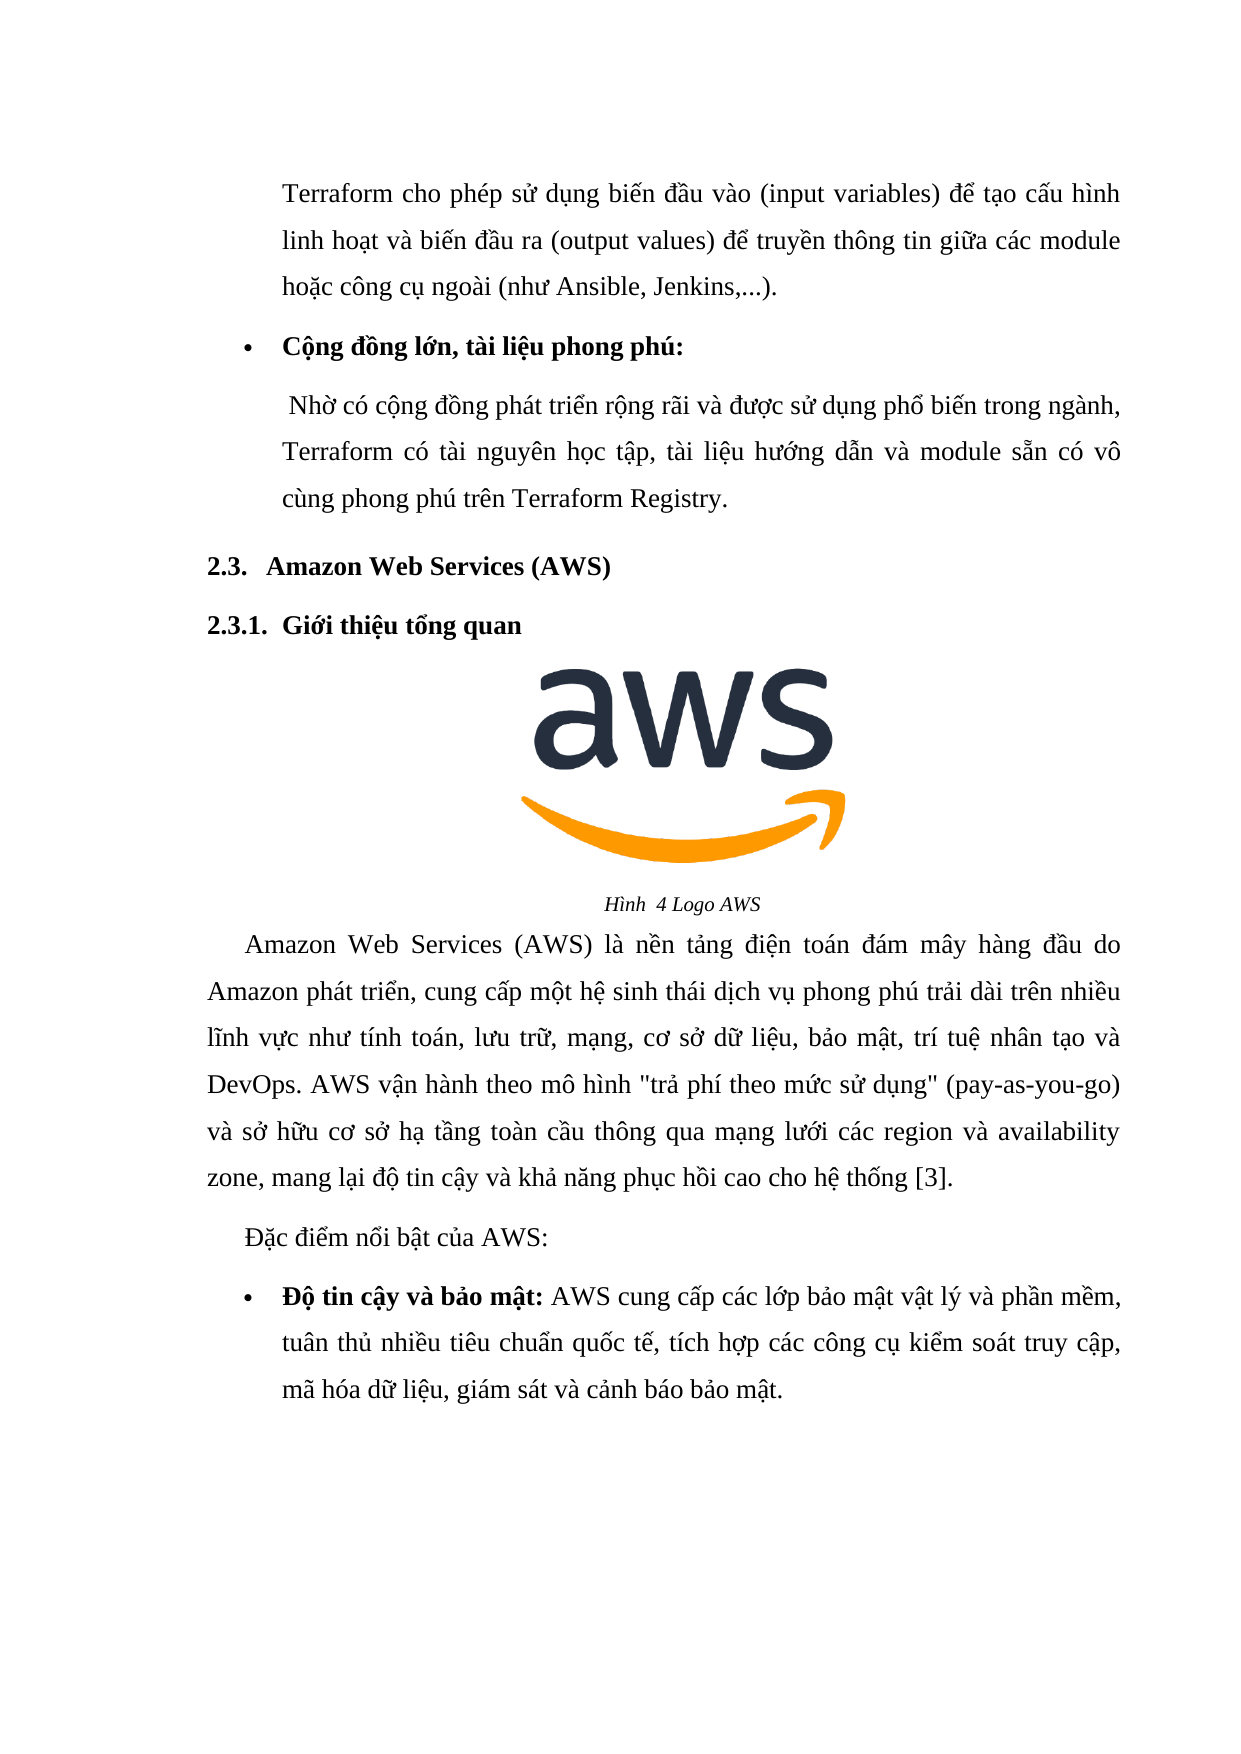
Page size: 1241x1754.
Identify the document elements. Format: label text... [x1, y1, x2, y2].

subtitle Giới thiệu tổng quan [207, 609, 1122, 640]
list Cộng đồng lớn, tài liệu phong phú: [244, 330, 1122, 361]
picture [519, 668, 847, 864]
list Độ tin cậy và bảo mật: AWS cung cấp các lớp bảo mật vật lý và phần mềm, tuân thủ nhiều tiêu chuẩn quốc tế, tích hợp các công cụ kiểm soát truy cập, mã hóa dữ liệu, giám sát và cảnh báo bảo mật. [244, 1280, 1122, 1404]
text Amazon Web Services (AWS) là nền tảng điện toán đám mây hàng đầu do Amazon phát triển, cung cấp một hệ sinh thái dịch vụ phong phú trải dài trên nhiều lĩnh vực như tính toán, lưu trữ, mạng, cơ sở dữ liệu, bảo mật, trí tuệ nhân tạo và DevOps. AWS vận hành theo mô hình "trả phí theo mức sử dụng" (pay-as-you-go) và sở hữu cơ sở hạ tầng toàn cầu thông qua mạng lưới các region và availability zone, mang lại độ tin cậy và khả năng phục hồi cao cho hệ thống [3]. [207, 928, 1122, 1193]
text Nhờ có cộng đồng phát triển rộng rãi và được sử dụng phổ biến trong ngành, Terraform có tài nguyên học tập, tài liệu hướng dẫn và module sẵn có vô cùng phong phú trên Terraform Registry. [282, 389, 1122, 513]
text Đặc điểm nổi bật của AWS: [207, 1221, 1122, 1252]
text Terraform cho phép sử dụng biến đầu vào (input variables) để tạo cấu hình linh hoạt và biến đầu ra (output values) để truyền thông tin giữa các module hoặc công cụ ngoài (như Ansible, Jenkins,...). [282, 177, 1122, 302]
subtitle Amazon Web Services (AWS) [207, 550, 1122, 581]
